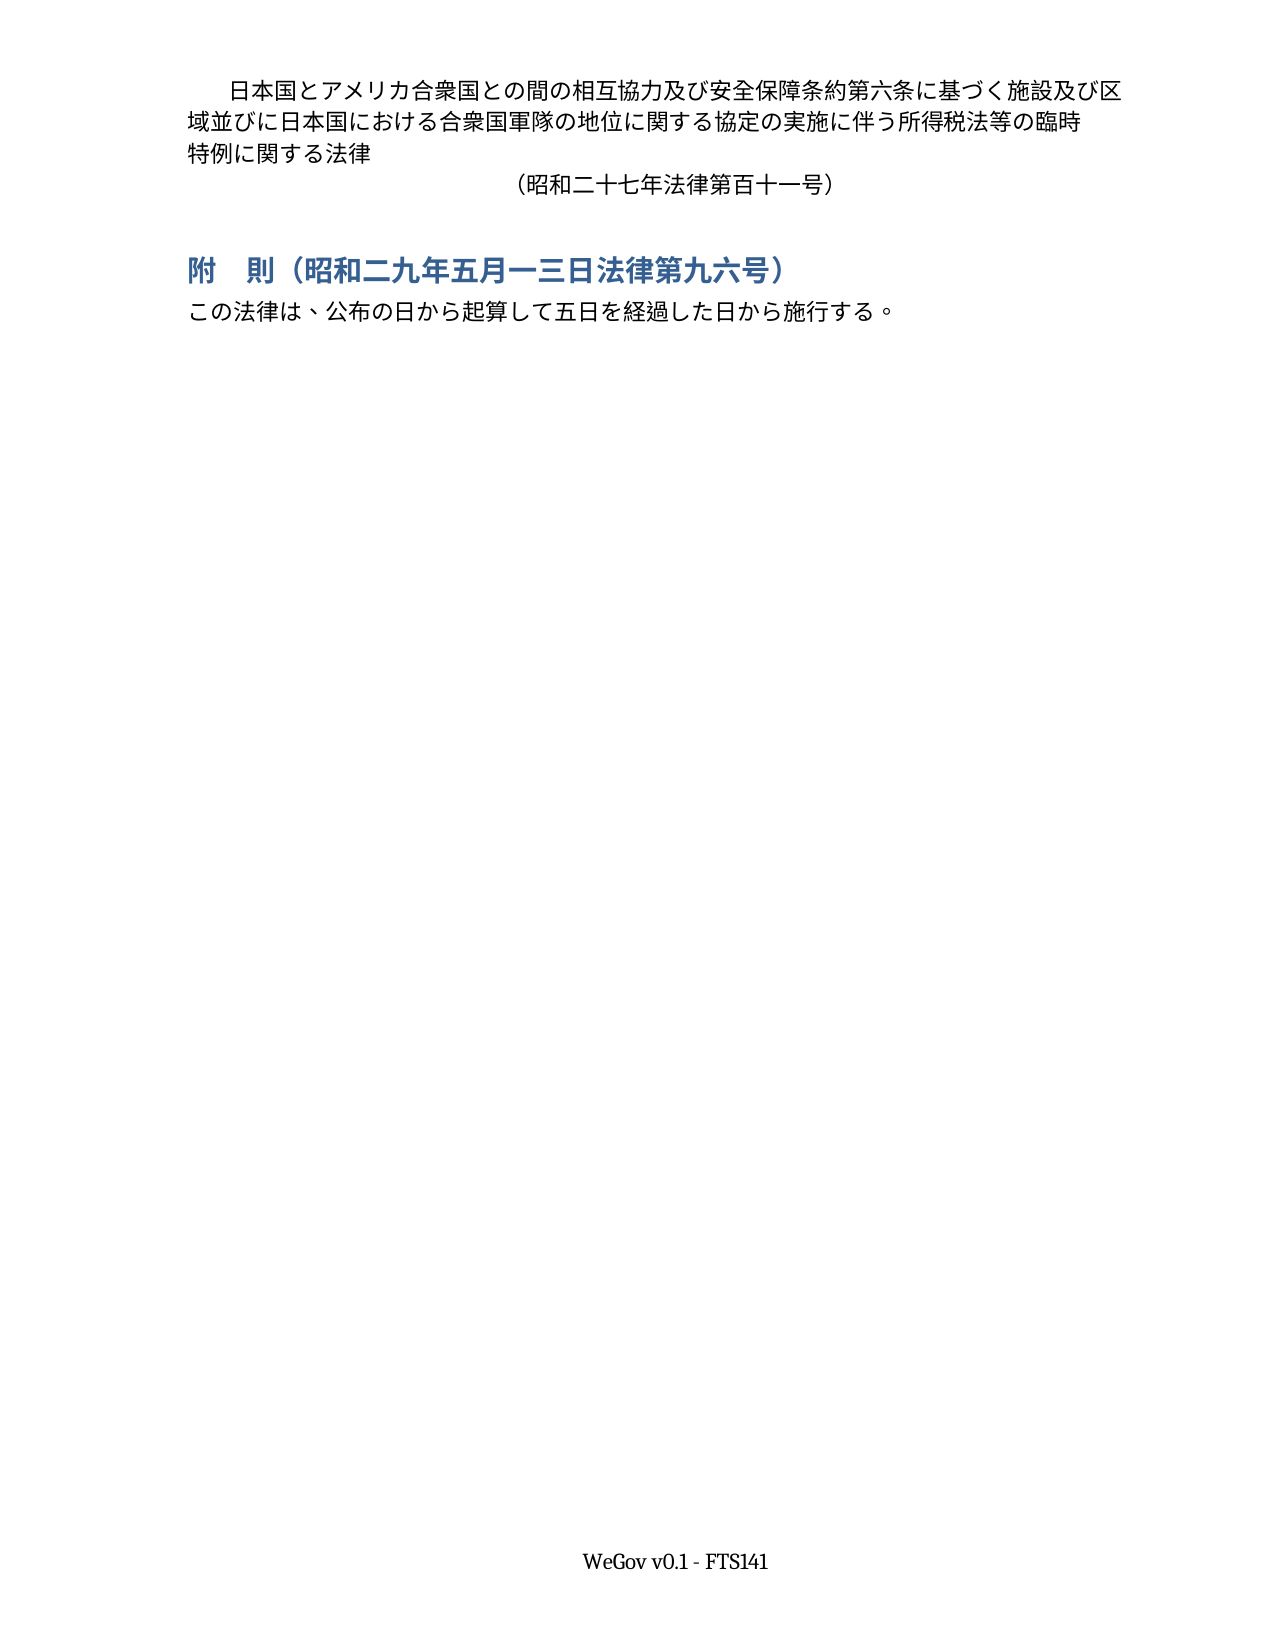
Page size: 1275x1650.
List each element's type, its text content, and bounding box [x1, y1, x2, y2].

subtitle 附 則（昭和二九年五月一三日法律第九六号） [187, 250, 1087, 290]
text この法律は、公布の日から起算して五日を経過した日から施行する。 [187, 296, 1087, 327]
